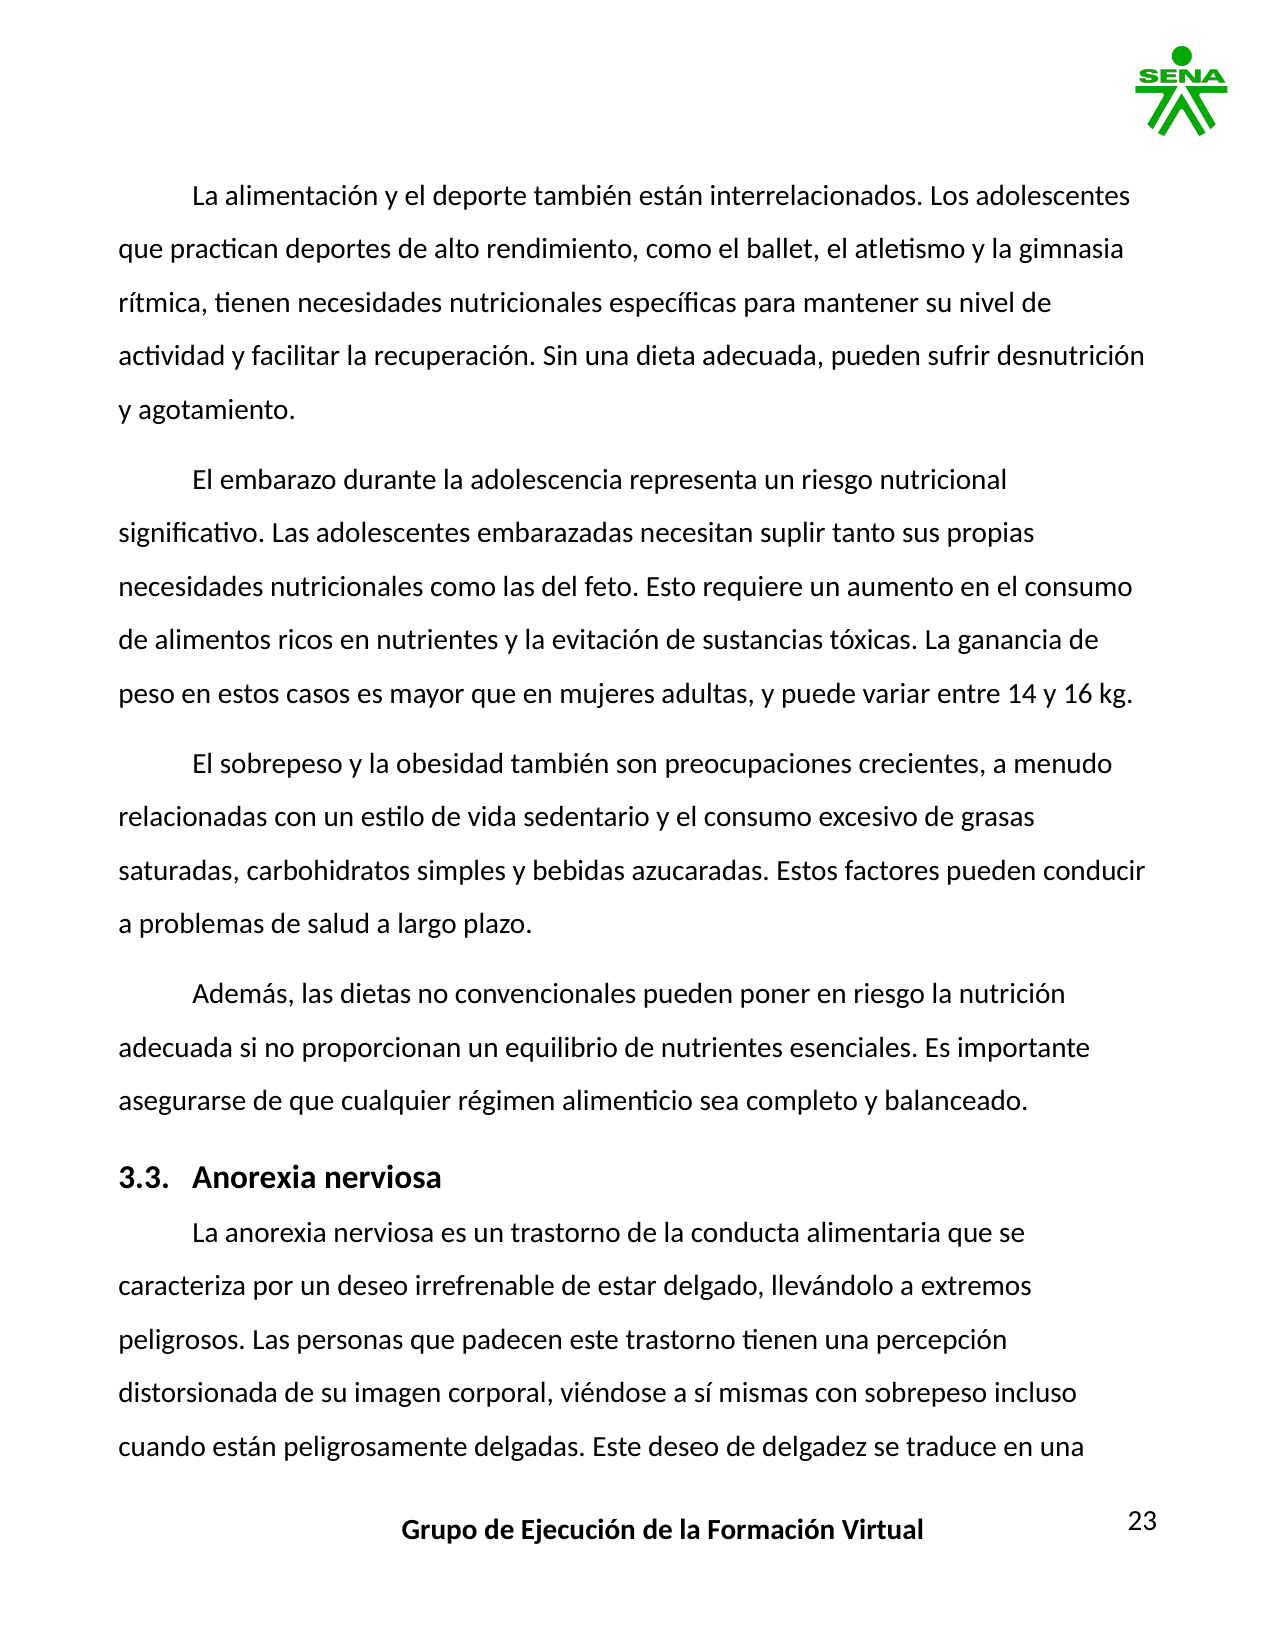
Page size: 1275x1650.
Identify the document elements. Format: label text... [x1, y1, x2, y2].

subtitle Anorexia nerviosa [118, 1156, 1157, 1197]
text La alimentación y el deporte también están interrelacionados. Los adolescentes que practican deportes de alto rendimiento, como el ballet, el atletismo y la gimnasia rítmica, tienen necesidades nutricionales específicas para mantener su nivel de actividad y facilitar la recuperación. Sin una dieta adecuada, pueden sufrir desnutrición y agotamiento. [118, 177, 1157, 427]
text Además, las dietas no convencionales pueden poner en riesgo la nutrición adecuada si no proporcionan un equilibrio de nutrientes esenciales. Es importante asegurarse de que cualquier régimen alimenticio sea completo y balanceado. [118, 975, 1157, 1118]
text El embarazo durante la adolescencia representa un riesgo nutricional significativo. Las adolescentes embarazadas necesitan suplir tanto sus propias necesidades nutricionales como las del feto. Esto requiere un aumento en el consumo de alimentos ricos en nutrientes y la evitación de sustancias tóxicas. La ganancia de peso en estos casos es mayor que en mujeres adultas, y puede variar entre 14 y 16 kg. [118, 461, 1157, 710]
picture [1135, 46, 1228, 136]
text El sobrepeso y la obesidad también son preocupaciones crecientes, a menudo relacionadas con un estilo de vida sedentario y el consumo excesivo de grasas saturadas, carbohidratos simples y bebidas azucaradas. Estos factores pueden conducir a problemas de salud a largo plazo. [118, 745, 1157, 941]
